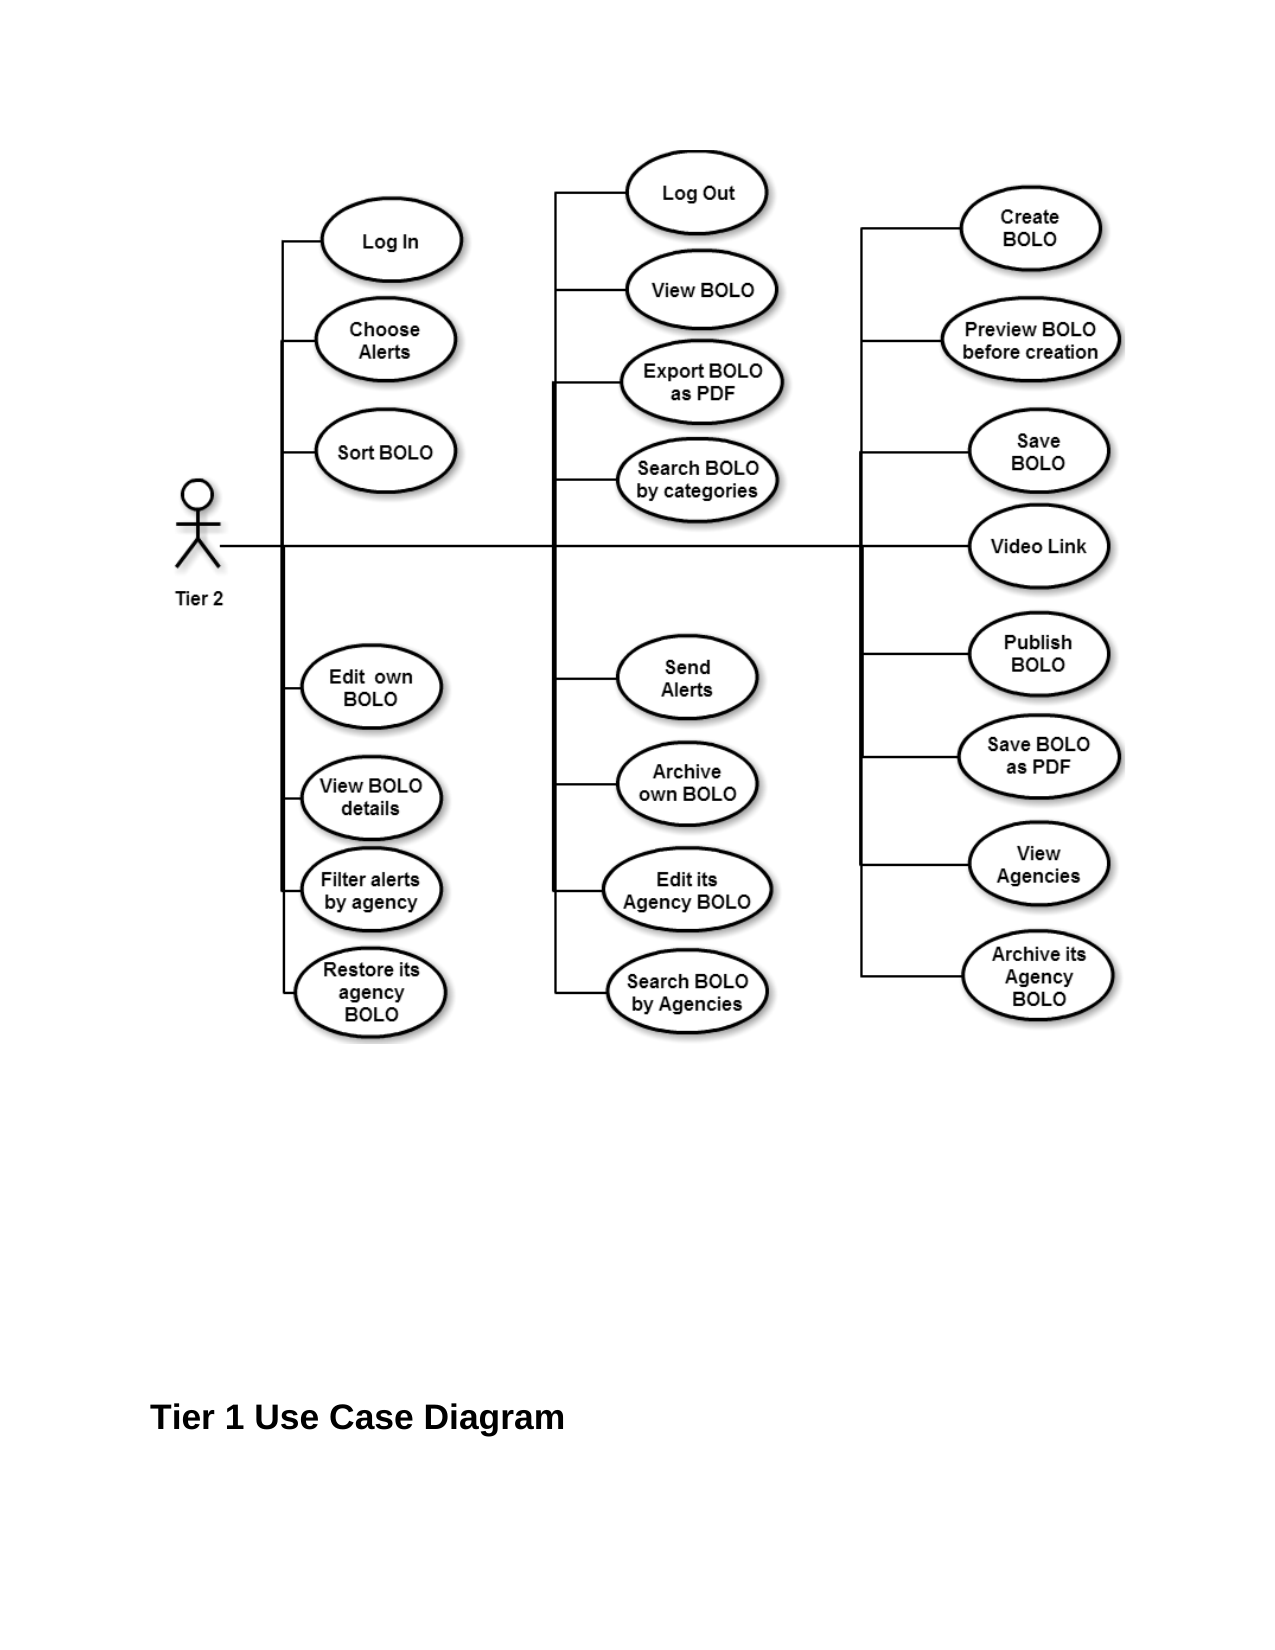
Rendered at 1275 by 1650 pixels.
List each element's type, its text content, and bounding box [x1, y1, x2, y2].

picture [150, 150, 1125, 1044]
text Tier 1 Use Case Diagram [150, 1396, 1125, 1437]
